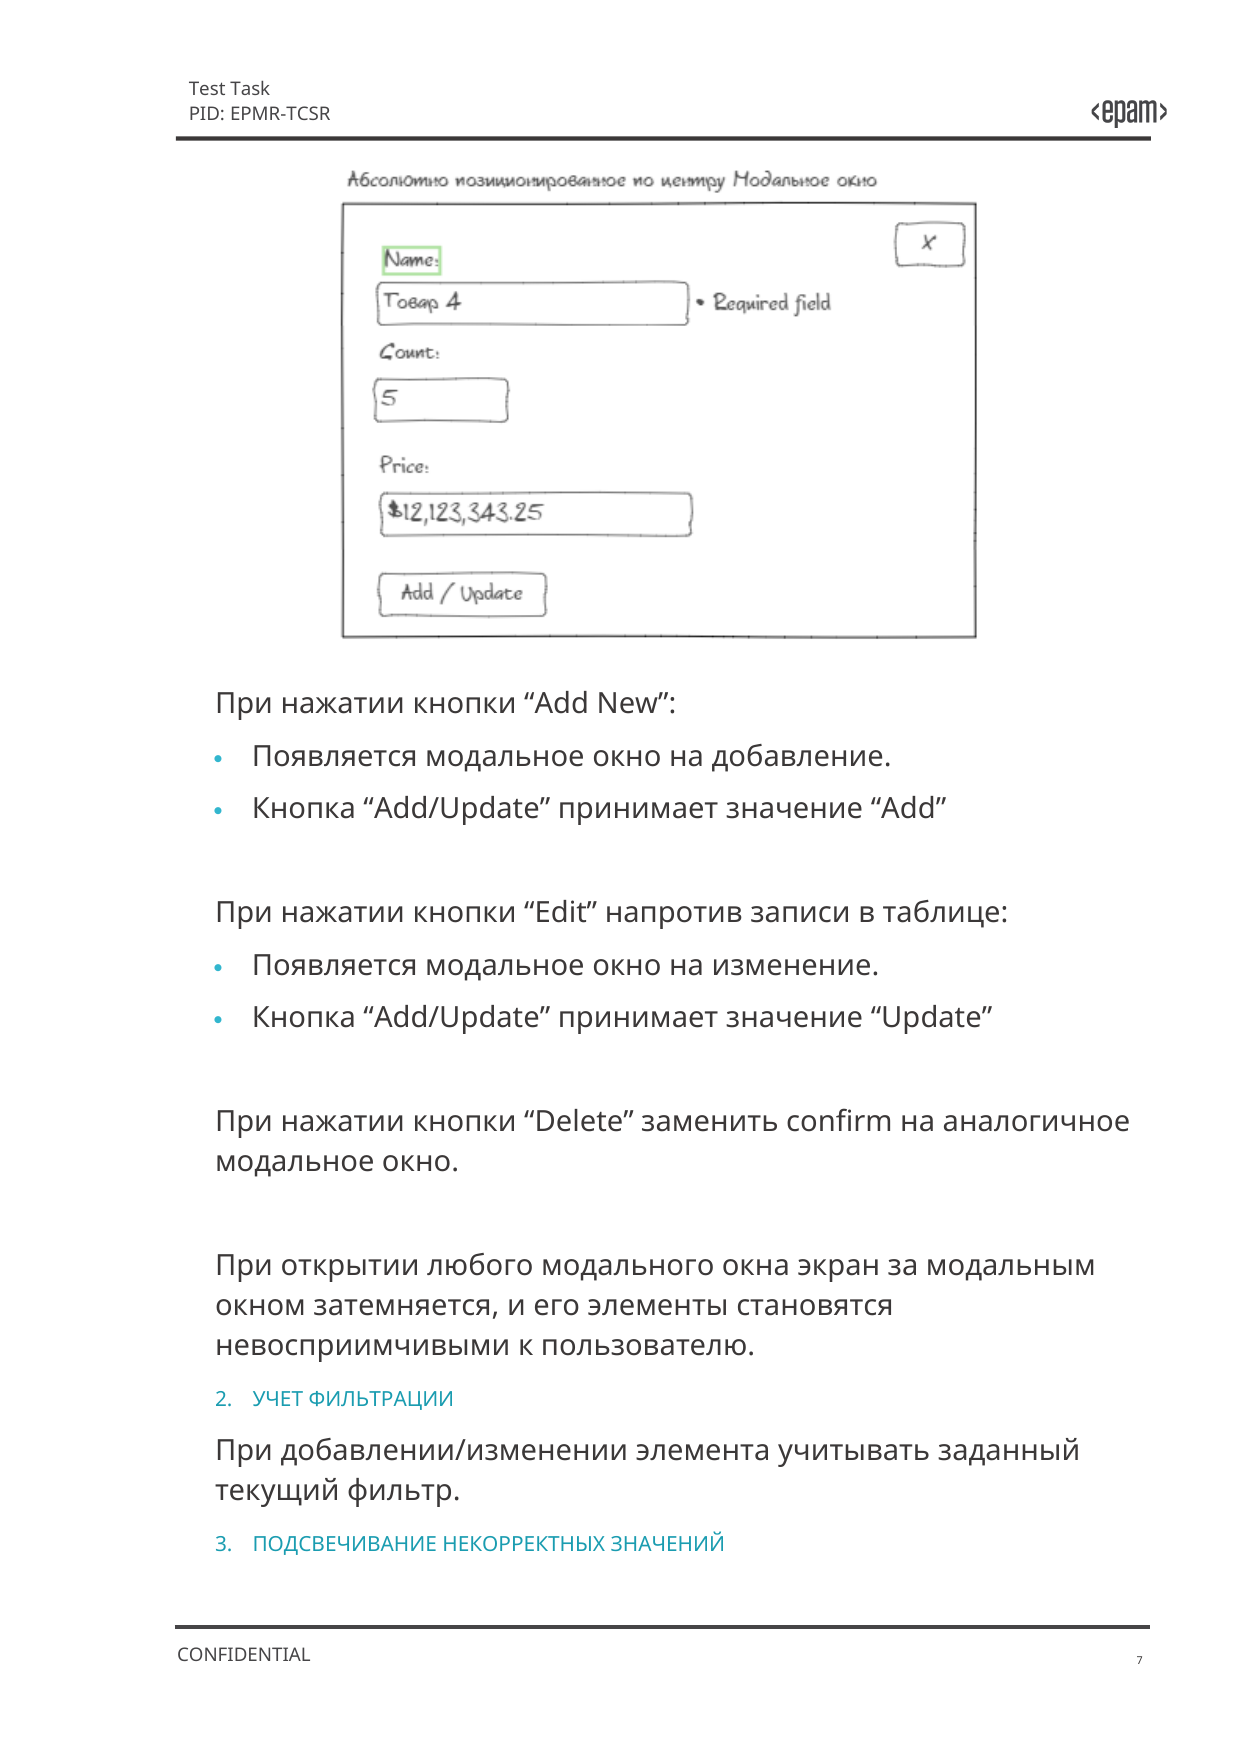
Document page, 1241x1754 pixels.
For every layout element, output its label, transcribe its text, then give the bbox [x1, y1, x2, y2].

list Кнопка “Add/Update” принимает значение “Update” [214, 996, 1152, 1036]
text При нажатии кнопки “Edit” напротив записи в таблице: [215, 892, 1152, 931]
list Кнопка “Add/Update” принимает значение “Add” [214, 787, 1152, 827]
subtitle Подсвечивание некорректных значений [215, 1529, 1152, 1558]
text При нажатии кнопки “Delete” заменить confirm на аналогичное модальное окно. [215, 1100, 1152, 1180]
text При открытии любого модального окна экран за модальным окном затемняется, и его элементы становятся невосприимчивыми к пользователю. [215, 1244, 1152, 1363]
list Появляется модальное окно на изменение. [214, 944, 1152, 983]
list Появляется модальное окно на добавление. [214, 735, 1152, 775]
picture [324, 161, 1005, 650]
subtitle Учет фильтрации [215, 1384, 1152, 1413]
text При нажатии кнопки “Add New”: [215, 683, 1152, 722]
text При добавлении/изменении элемента учитывать заданный текущий фильтр. [215, 1429, 1152, 1509]
